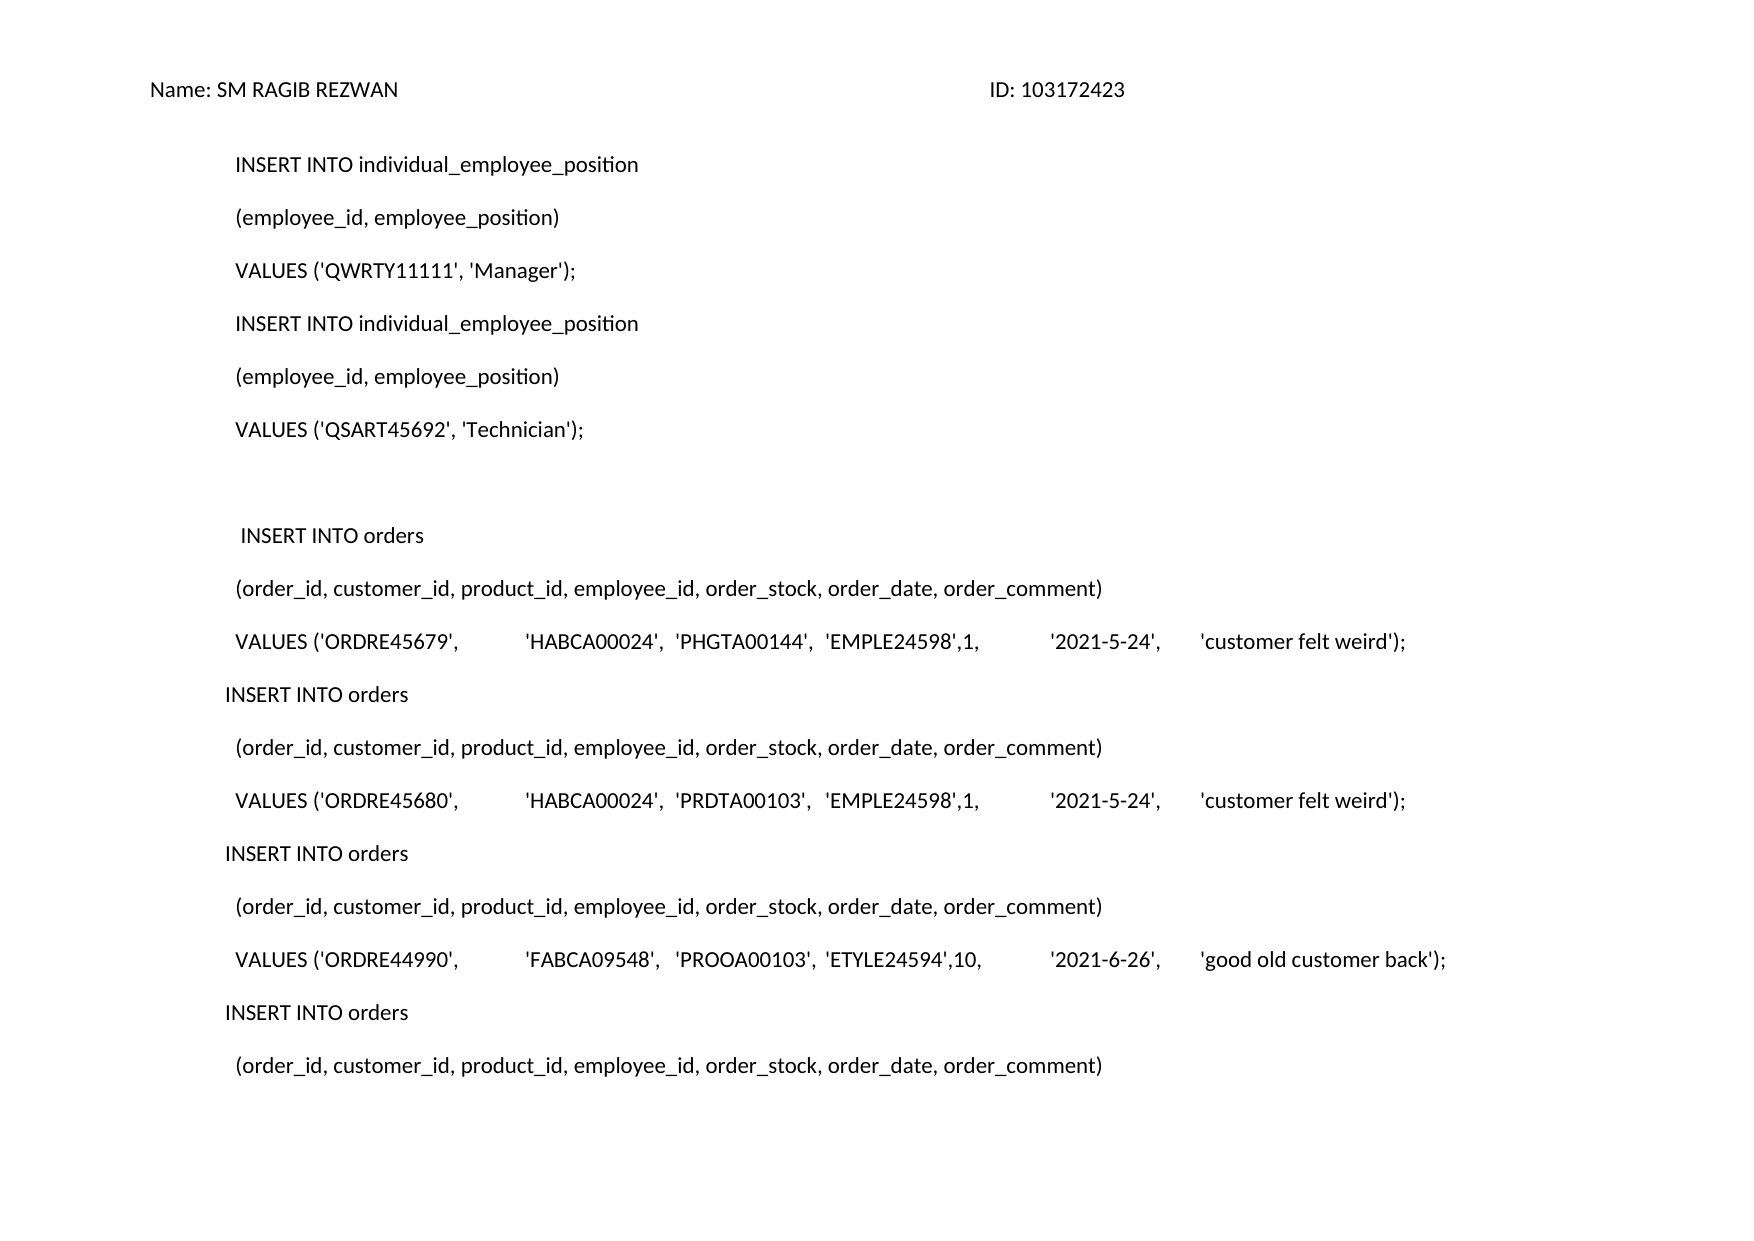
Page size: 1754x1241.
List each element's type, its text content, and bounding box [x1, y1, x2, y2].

text (employee_id, employee_position) [225, 362, 1604, 390]
text VALUES ('QSART45692', 'Technician'); [225, 415, 1604, 443]
text VALUES ('ORDRE44990', 'FABCA09548', 'PROOA00103', 'ETYLE24594',10, '2021-6-26', 'good old customer back'); [225, 945, 1604, 973]
text (order_id, customer_id, product_id, employee_id, order_stock, order_date, order_comment) [225, 574, 1604, 602]
text INSERT INTO orders [225, 839, 1604, 867]
text (order_id, customer_id, product_id, employee_id, order_stock, order_date, order_comment) [225, 1051, 1604, 1079]
text INSERT INTO orders [225, 680, 1604, 708]
text VALUES ('QWRTY11111', 'Manager'); [225, 256, 1604, 284]
text VALUES ('ORDRE45680', 'HABCA00024', 'PRDTA00103', 'EMPLE24598',1, '2021-5-24', 'customer felt weird'); [225, 786, 1604, 814]
text INSERT INTO orders [225, 521, 1604, 549]
text (order_id, customer_id, product_id, employee_id, order_stock, order_date, order_comment) [225, 892, 1604, 920]
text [225, 150, 1604, 178]
text (order_id, customer_id, product_id, employee_id, order_stock, order_date, order_comment) [225, 733, 1604, 761]
text (employee_id, employee_position) [225, 203, 1604, 231]
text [225, 309, 1604, 337]
text VALUES ('ORDRE45679', 'HABCA00024', 'PHGTA00144', 'EMPLE24598',1, '2021-5-24', 'customer felt weird'); [225, 627, 1604, 655]
text INSERT INTO orders [225, 998, 1604, 1026]
